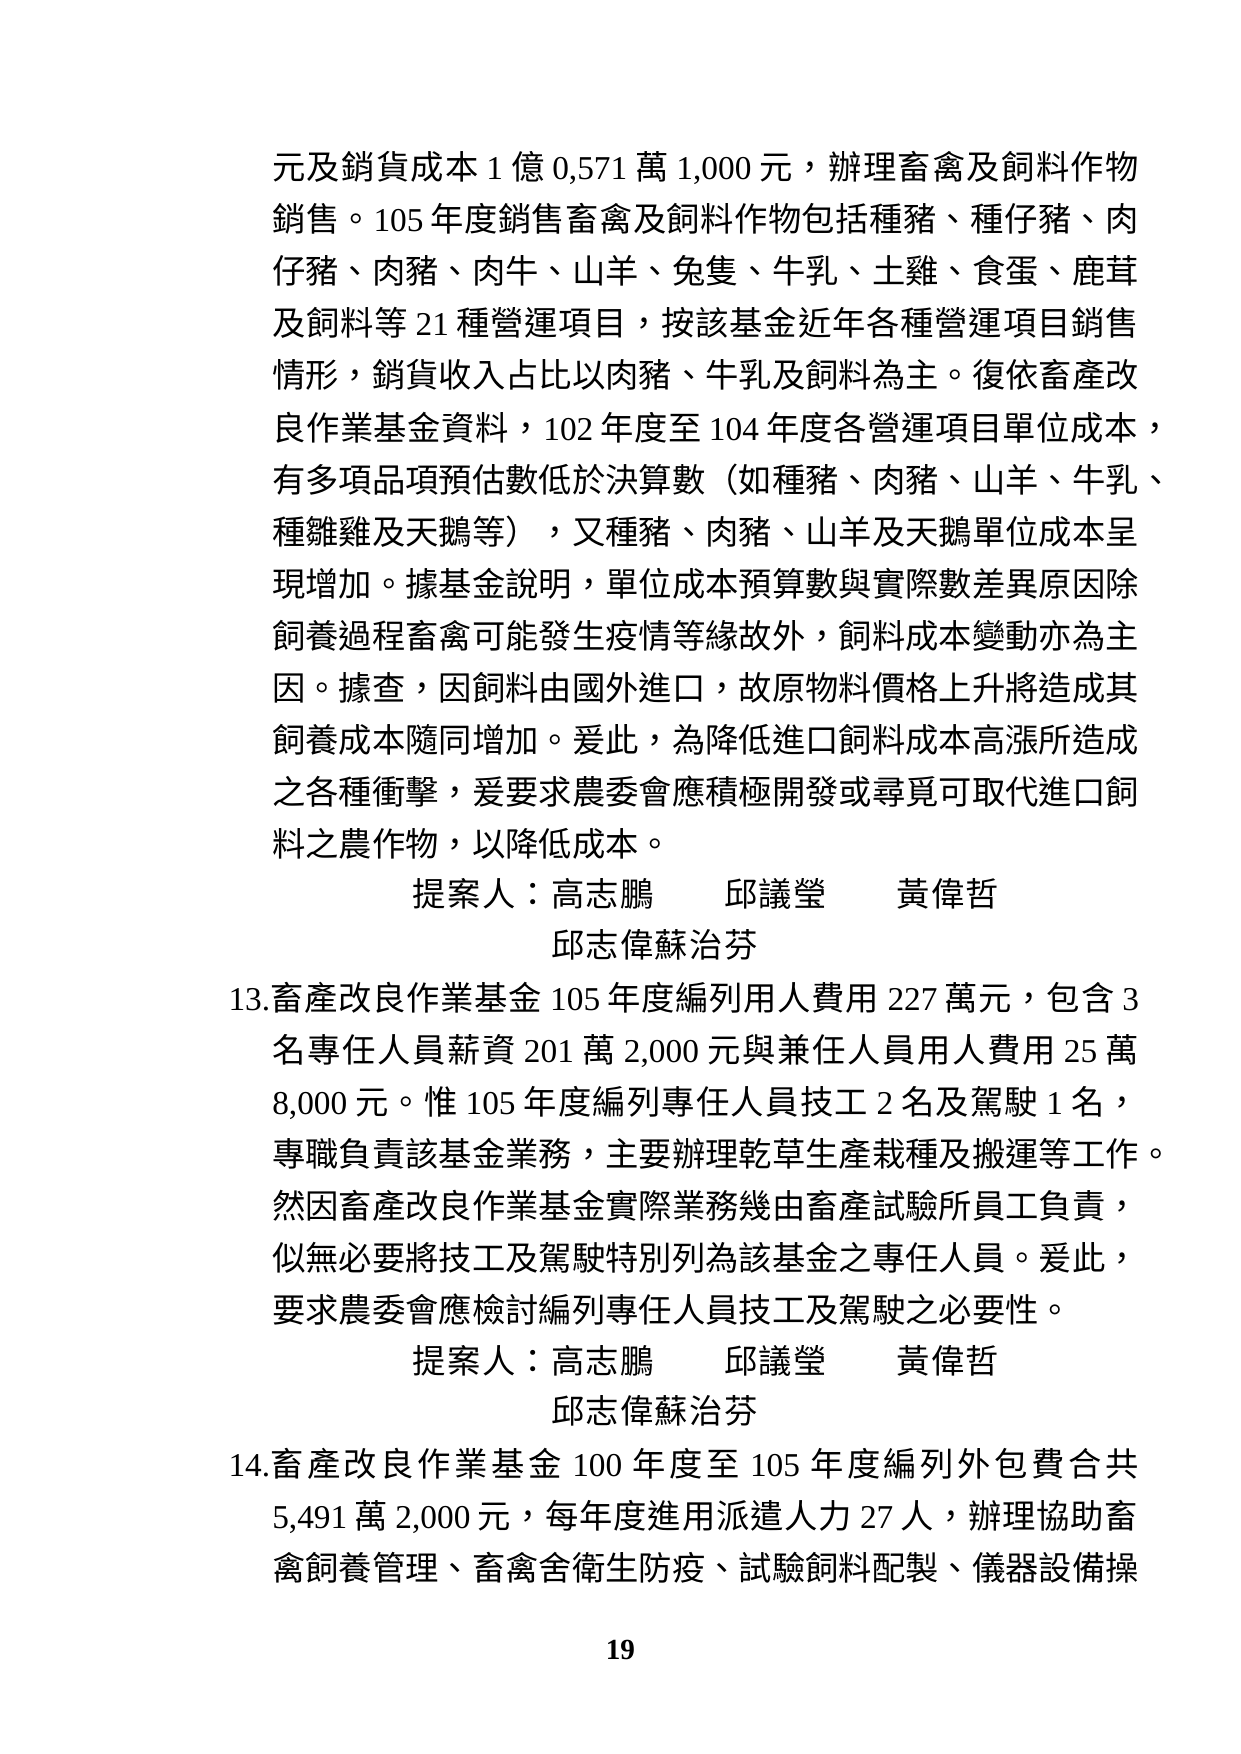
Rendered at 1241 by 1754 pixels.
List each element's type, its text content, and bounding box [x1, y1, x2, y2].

text 提案人：高志鵬 邱議瑩 黃偉哲 邱志偉蘇治芬 [378, 1333, 1035, 1435]
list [228, 1435, 1139, 1591]
list 畜產改良作業基金105年度編列用人費用227萬元，包含3名專任人員薪資201萬2,000元與兼任人員用人費用25萬8,000元。惟105年度編列專任人員技工2名及駕駛1名，專職負責該基金業務，主要辦理乾草生產栽種及搬運等工作。然因畜產改良作業基金實際業務幾由畜產試驗所員工負責，似無必要將技工及駕駛特別列為該基金之專任人員。爰此，要求農委會應檢討編列專任人員技工及駕駛之必要性。 [228, 969, 1139, 1333]
text 提案人：高志鵬 邱議瑩 黃偉哲 邱志偉蘇治芬 [378, 867, 1035, 969]
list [228, 138, 1139, 867]
